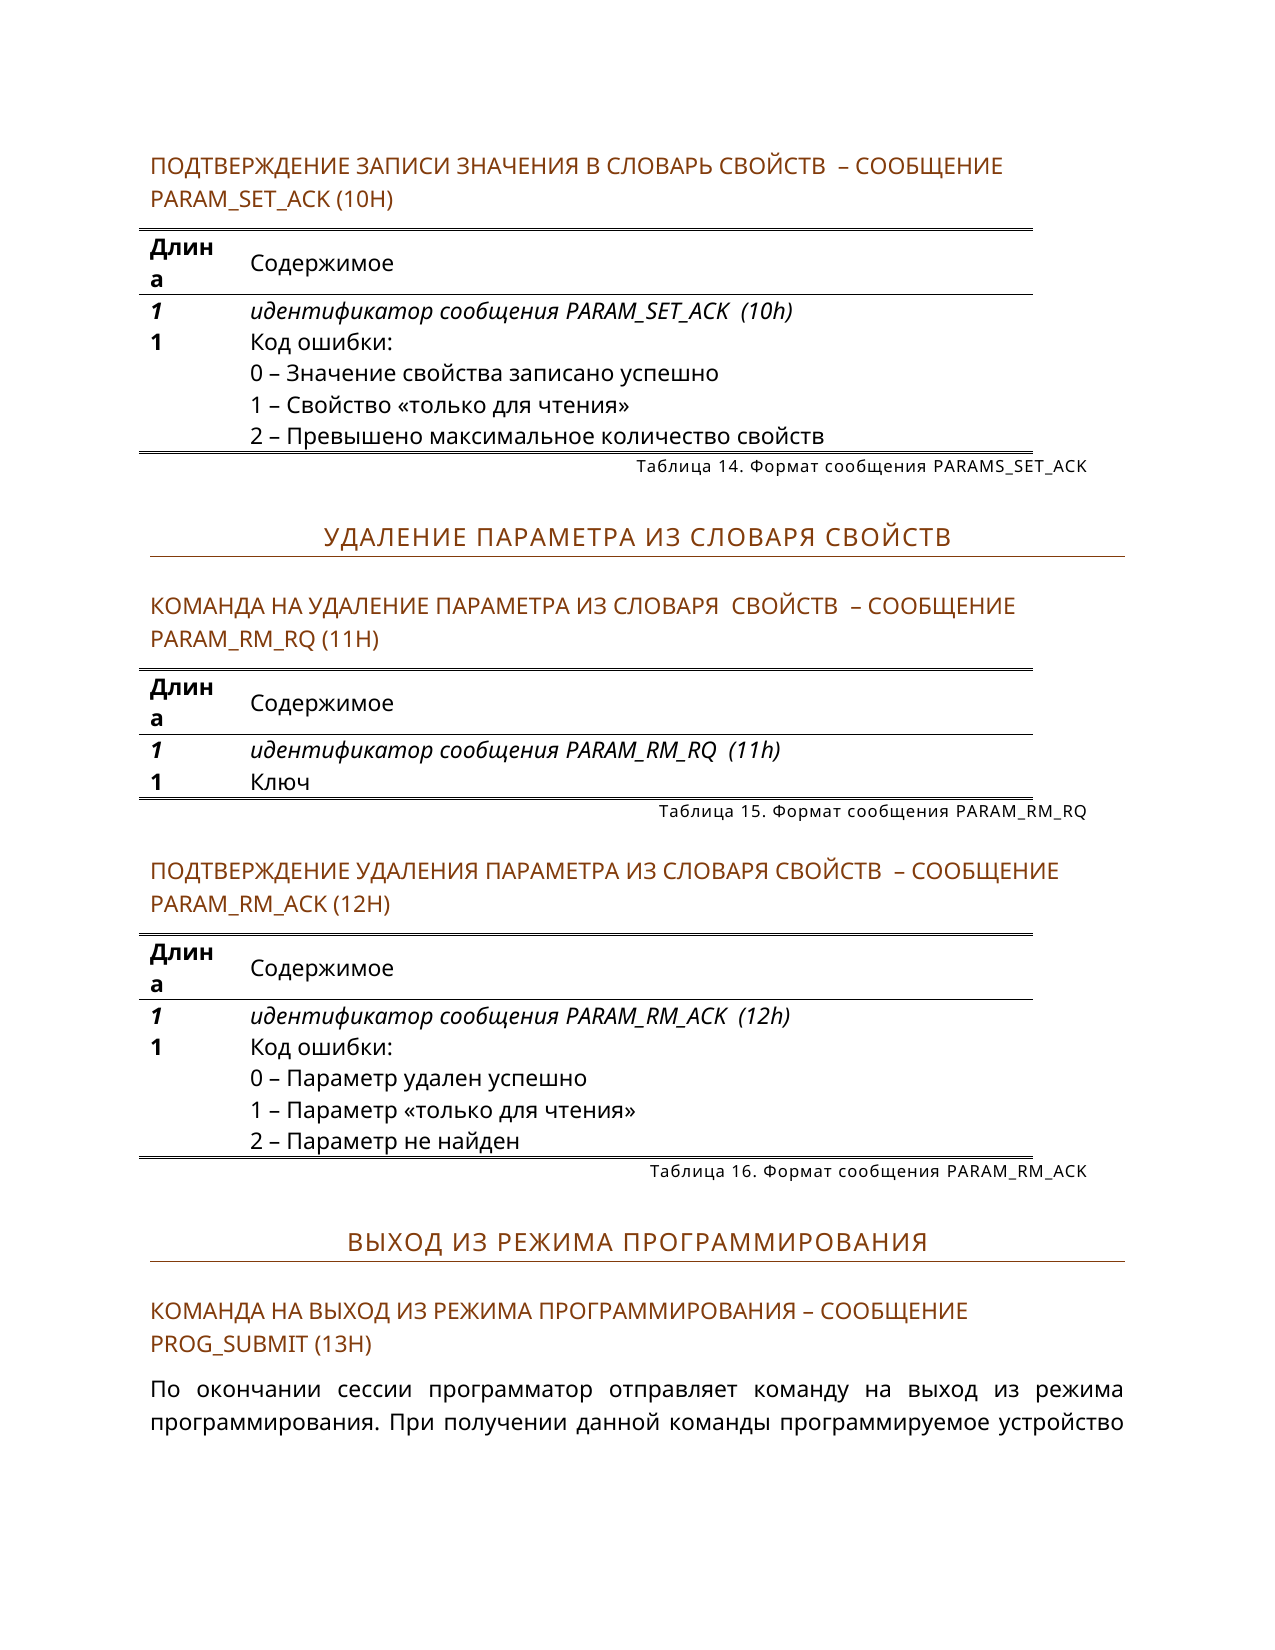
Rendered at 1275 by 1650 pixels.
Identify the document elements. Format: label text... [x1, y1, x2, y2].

table_header Длина [139, 936, 238, 999]
table_cell 1 [139, 735, 238, 766]
table_cell 1 [139, 766, 238, 797]
table_cell Код ошибки: 0 – Значение свойства записано успешно 1 – Свойство «только для чтения» 2 – Превышено максимальное количество свойств [239, 326, 1033, 451]
table_cell 1 [139, 1000, 238, 1031]
table_header Длина [139, 231, 238, 294]
table_cell идентификатор сообщения PARAM_RM_RQ (11h) [239, 735, 1033, 766]
table_header Содержимое [239, 936, 1033, 999]
subtitle Команда на выход из режима программирования – сообщение PROG_SUBMIT (13h) [150, 1295, 1125, 1359]
subtitle Команда на УДАЛЕНИЕ параметра ИЗ СЛОВАРЯ СВОЙСТВ – сообщение param_RM_rq (11h) [150, 590, 1125, 654]
text Таблица 14. Формат сообщения PARAMS_SET_ACK [150, 454, 1087, 477]
table_header Содержимое [239, 671, 1033, 733]
table_cell Код ошибки: 0 – Параметр удален успешно 1 – Параметр «только для чтения» 2 – Параметр не найден [239, 1031, 1033, 1156]
table_cell 1 [139, 295, 238, 326]
table_cell идентификатор сообщения PARAM_RM_ACK (12h) [239, 1000, 1033, 1031]
table_cell 1 [139, 1031, 238, 1156]
subtitle ПОДТВЕРЖДЕНИЕ УДАЛЕНИЯ параметра ИЗ СЛОВАРЯ СВОЙСТВ – сообщение param_RM_ACK (12h) [150, 855, 1125, 919]
table_header Длина [139, 671, 238, 733]
subtitle УДАЛЕНИЕ параметра ИЗ СЛОВАРЯ СВОЙСТВ [150, 519, 1125, 556]
table_cell Ключ [239, 766, 1033, 797]
text Таблица 15. Формат сообщения PARAM_RM_RQ [150, 800, 1087, 823]
subtitle выход из режима программирования [150, 1225, 1125, 1261]
table_cell 1 [139, 326, 238, 451]
text Таблица 16. Формат сообщения PARAM_RM_ACK [150, 1159, 1087, 1182]
table_cell идентификатор сообщения PARAM_SET_ACK (10h) [239, 295, 1033, 326]
table_header Содержимое [239, 231, 1033, 294]
subtitle ПОДТВЕРЖДЕНИЕ записИ ЗНАЧЕНИЯ В СЛОВАРЬ СВОЙСТВ – сообщение param_SET_ACK (10h) [150, 150, 1125, 214]
